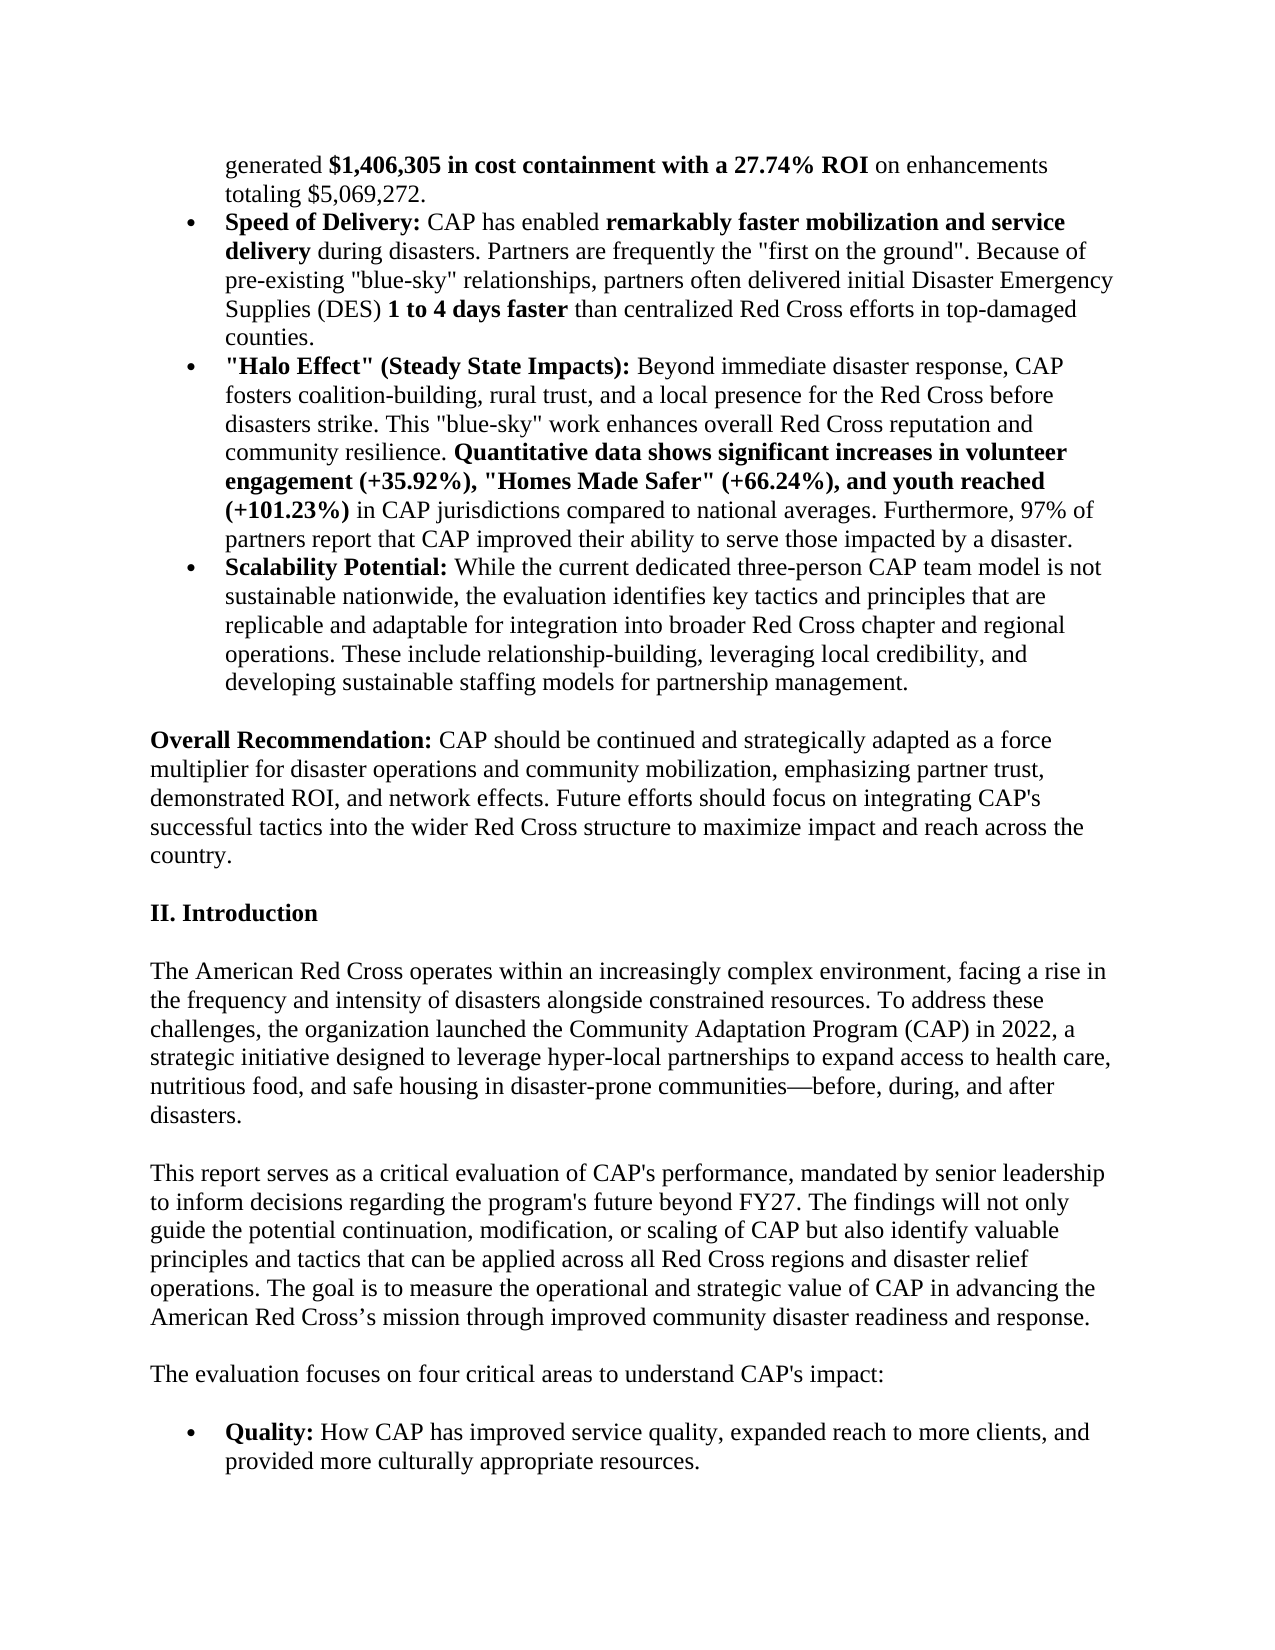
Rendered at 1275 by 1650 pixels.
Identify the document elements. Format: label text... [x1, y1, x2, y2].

text The American Red Cross operates within an increasingly complex environment, facing a rise in the frequency and intensity of disasters alongside constrained resources. To address these challenges, the organization launched the Community Adaptation Program (CAP) in 2022, a strategic initiative designed to leverage hyper-local partnerships to expand access to health care, nutritious food, and safe housing in disaster-prone communities—before, during, and after disasters. [150, 956, 1125, 1129]
list Speed of Delivery: CAP has enabled remarkably faster mobilization and service delivery during disasters. Partners are frequently the "first on the ground". Because of pre-existing "blue-sky" relationships, partners often delivered initial Disaster Emergency Supplies (DES) 1 to 4 days faster than centralized Red Cross efforts in top-damaged counties. [187, 207, 1125, 351]
list "Halo Effect" (Steady State Impacts): Beyond immediate disaster response, CAP fosters coalition-building, rural trust, and a local presence for the Red Cross before disasters strike. This "blue-sky" work enhances overall Red Cross reputation and community resilience. Quantitative data shows significant increases in volunteer engagement (+35.92%), "Homes Made Safer" (+66.24%), and youth reached (+101.23%) in CAP jurisdictions compared to national averages. Furthermore, 97% of partners report that CAP improved their ability to serve those impacted by a disaster. [187, 351, 1125, 552]
list Quality: How CAP has improved service quality, expanded reach to more clients, and provided more culturally appropriate resources. [187, 1417, 1125, 1475]
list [187, 150, 1125, 207]
text This report serves as a critical evaluation of CAP's performance, mandated by senior leadership to inform decisions regarding the program's future beyond FY27. The findings will not only guide the potential continuation, modification, or scaling of CAP but also identify valuable principles and tactics that can be applied across all Red Cross regions and disaster relief operations. The goal is to measure the operational and strategic value of CAP in advancing the American Red Cross’s mission through improved community disaster readiness and response. [150, 1158, 1125, 1330]
text Overall Recommendation: CAP should be continued and strategically adapted as a force multiplier for disaster operations and community mobilization, emphasizing partner trust, demonstrated ROI, and network effects. Future efforts should focus on integrating CAP's successful tactics into the wider Red Cross structure to maximize impact and reach across the country. [150, 725, 1125, 869]
text The evaluation focuses on four critical areas to understand CAP's impact: [150, 1359, 1125, 1388]
text II. Introduction [150, 898, 1125, 927]
list Scalability Potential: While the current dedicated three-person CAP team model is not sustainable nationwide, the evaluation identifies key tactics and principles that are replicable and adaptable for integration into broader Red Cross chapter and regional operations. These include relationship-building, leveraging local credibility, and developing sustainable staffing models for partnership management. [187, 552, 1125, 696]
